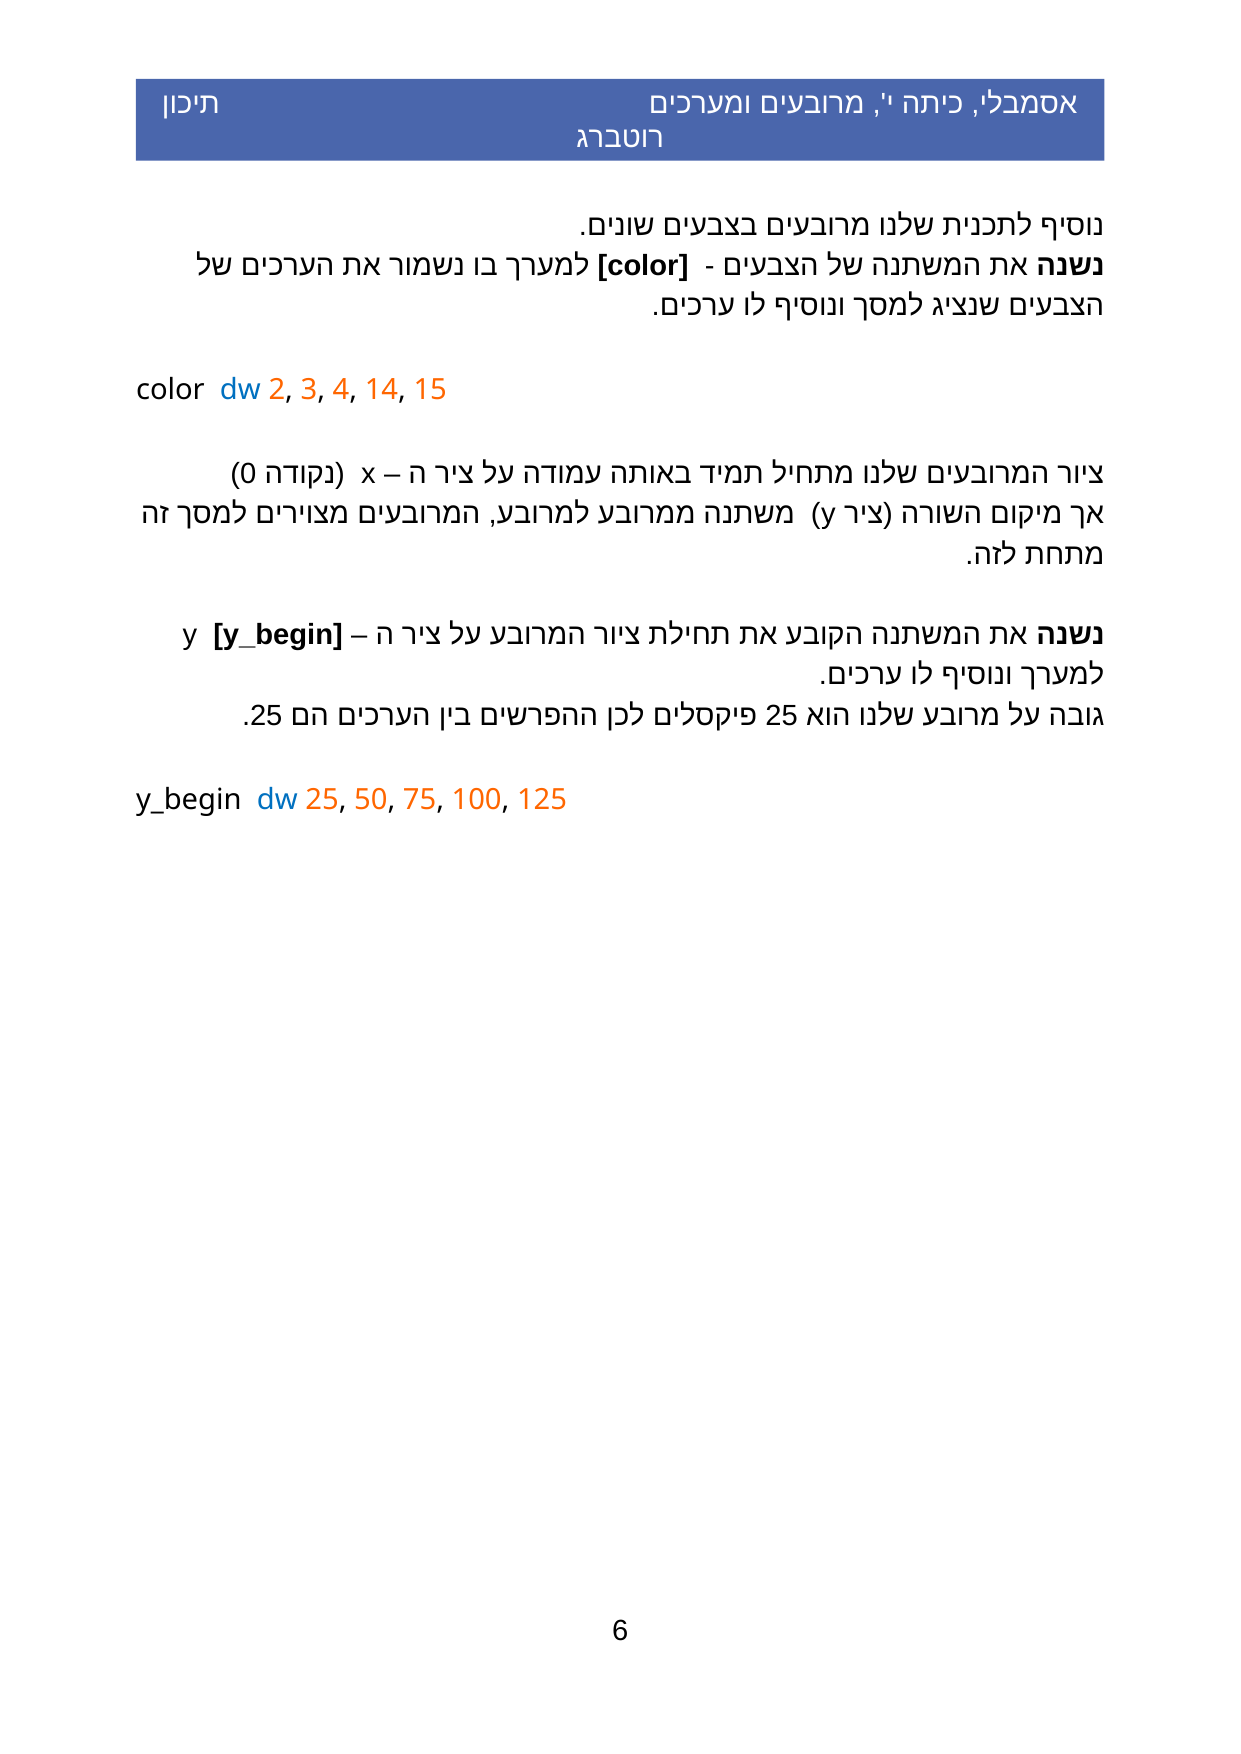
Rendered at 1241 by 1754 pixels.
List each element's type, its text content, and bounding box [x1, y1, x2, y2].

text נוסיף לתכנית שלנו מרובעים בצבעים שונים. [136, 208, 1104, 241]
text גובה על מרובע שלנו הוא 25 פיקסלים לכן ההפרשים בין הערכים הם 25. [136, 698, 1104, 731]
text ציור המרובעים שלנו מתחיל תמיד באותה עמודה על ציר ה – x (נקודה 0) [136, 456, 1104, 490]
text color dw 2, 3, 4, 14, 15 [136, 368, 1104, 408]
text נשנה את המשתנה הקובע את תחילת ציור המרובע על ציר ה – y [y_begin] למערך ונוסיף לו ערכים. [136, 617, 1104, 691]
text y_begin dw 25, 50, 75, 100, 125 [136, 778, 1104, 818]
text נשנה את המשתנה של הצבעים - [color] למערך בו נשמור את הערכים של הצבעים שנציג למסך ונוסיף לו ערכים. [136, 248, 1104, 322]
text אך מיקום השורה (ציר y) משתנה ממרובע למרובע, המרובעים מצוירים למסך זה מתחת לזה. [136, 497, 1104, 570]
